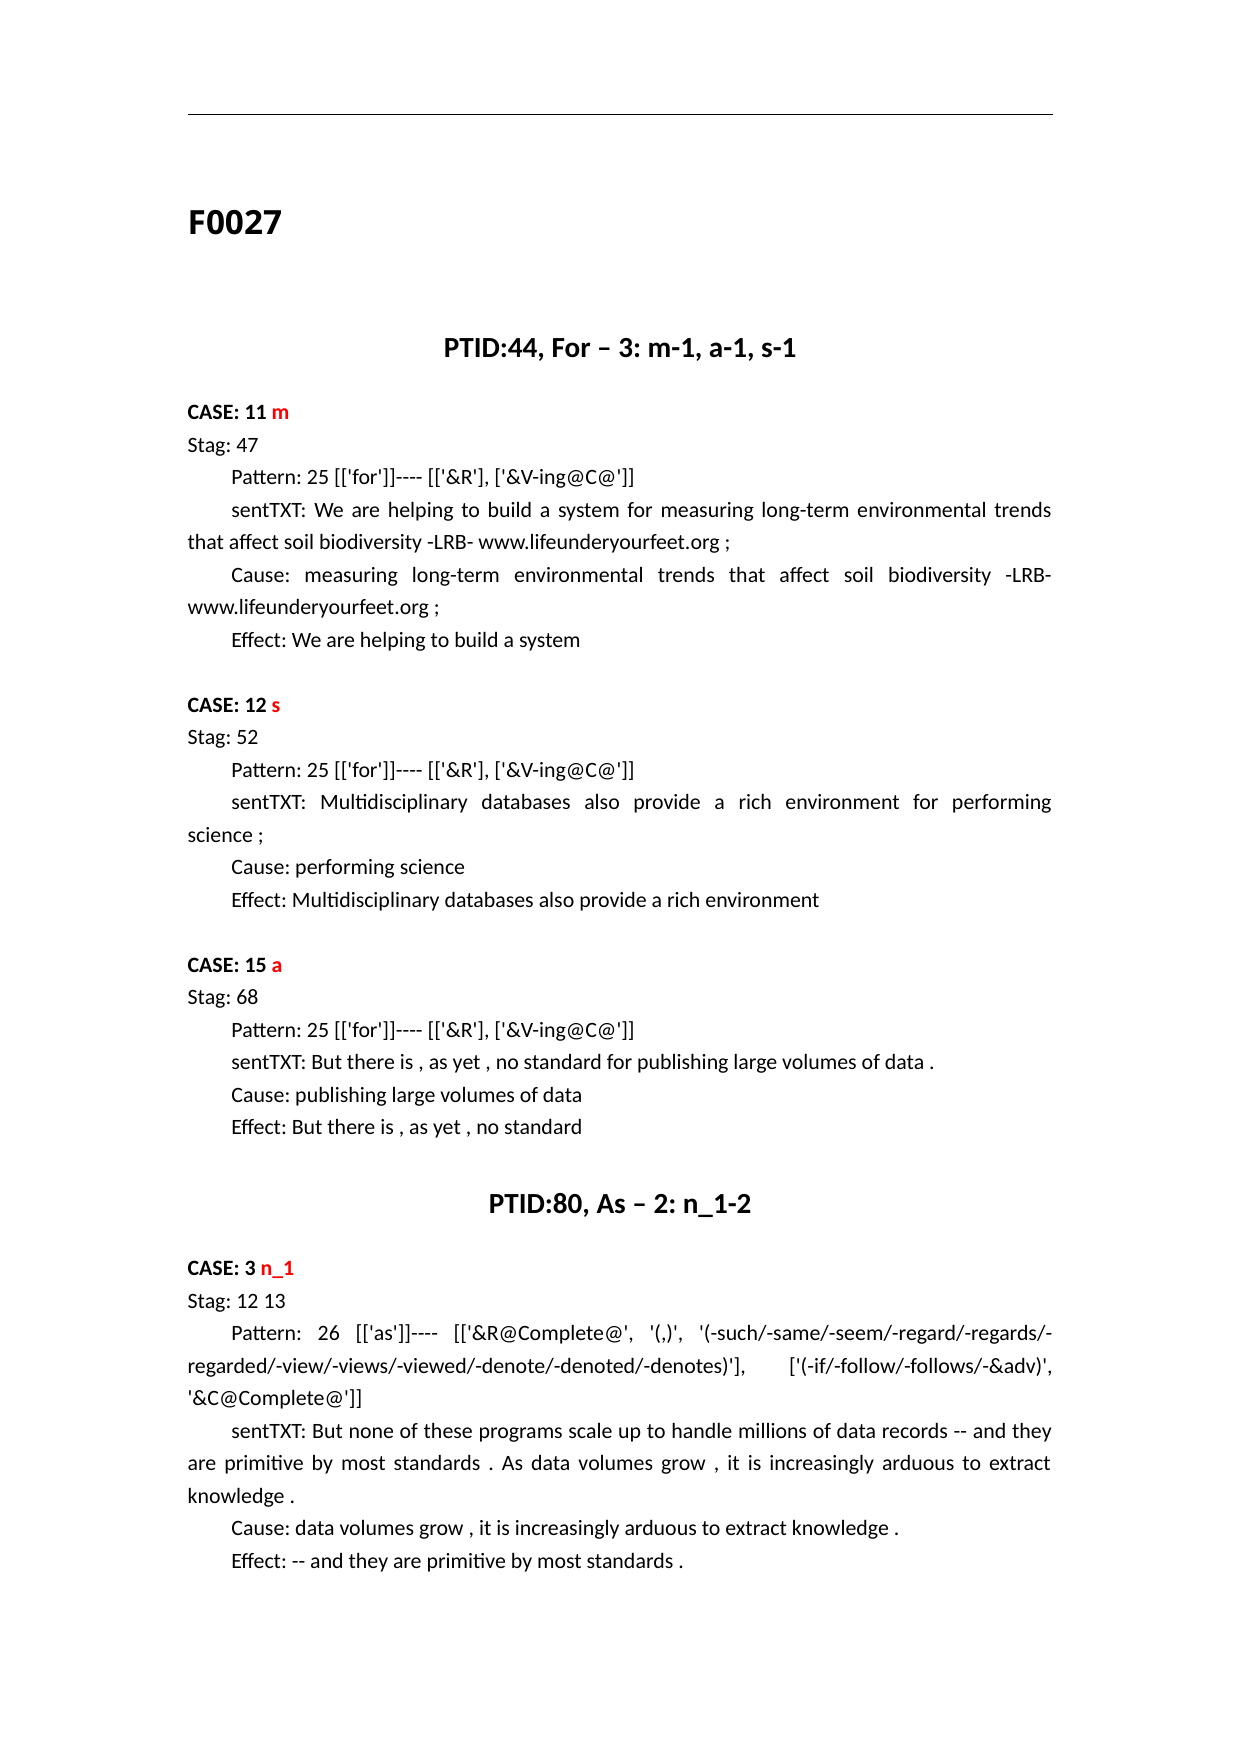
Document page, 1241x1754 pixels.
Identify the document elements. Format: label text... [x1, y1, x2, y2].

text CASE: 11 m [187, 396, 1053, 428]
text CASE: 15 a [187, 948, 1053, 981]
text Cause: publishing large volumes of data [187, 1078, 1053, 1111]
text Stag: 52 [187, 721, 1053, 753]
text Stag: 68 [187, 981, 1053, 1013]
text Effect: Multidisciplinary databases also provide a rich environment [187, 883, 1053, 916]
text Cause: performing science [187, 851, 1053, 883]
text Stag: 47 [187, 428, 1053, 461]
text Cause: data volumes grow , it is increasingly arduous to extract knowledge . [187, 1511, 1053, 1544]
text Stag: 12 13 [187, 1284, 1053, 1316]
text sentTXT: But none of these programs scale up to handle millions of data records -- and they are primitive by most standards . As data volumes grow , it is increasingly arduous to extract knowledge . [187, 1414, 1053, 1511]
subtitle F0027 [187, 189, 1053, 254]
text Effect: -- and they are primitive by most standards . [187, 1544, 1053, 1576]
text Cause: measuring long-term environmental trends that affect soil biodiversity -LRB- www.lifeunderyourfeet.org ; [187, 558, 1053, 623]
text Effect: We are helping to build a system [187, 623, 1053, 656]
text sentTXT: But there is , as yet , no standard for publishing large volumes of data . [187, 1046, 1053, 1078]
text sentTXT: Multidisciplinary databases also provide a rich environment for performing science ; [187, 786, 1053, 851]
subtitle PTID:80, As – 2: n_1-2 [187, 1170, 1053, 1235]
text Pattern: 25 [['for']]---- [['&R'], ['&V-ing@C@']] [187, 1013, 1053, 1046]
text Pattern: 25 [['for']]---- [['&R'], ['&V-ing@C@']] [187, 461, 1053, 493]
text sentTXT: We are helping to build a system for measuring long-term environmental trends that affect soil biodiversity -LRB- www.lifeunderyourfeet.org ; [187, 493, 1053, 558]
text Effect: But there is , as yet , no standard [187, 1111, 1053, 1143]
subtitle PTID:44, For – 3: m-1, a-1, s-1 [187, 314, 1053, 379]
text Pattern: 25 [['for']]---- [['&R'], ['&V-ing@C@']] [187, 753, 1053, 786]
text CASE: 12 s [187, 688, 1053, 721]
text CASE: 3 n_1 [187, 1251, 1053, 1284]
